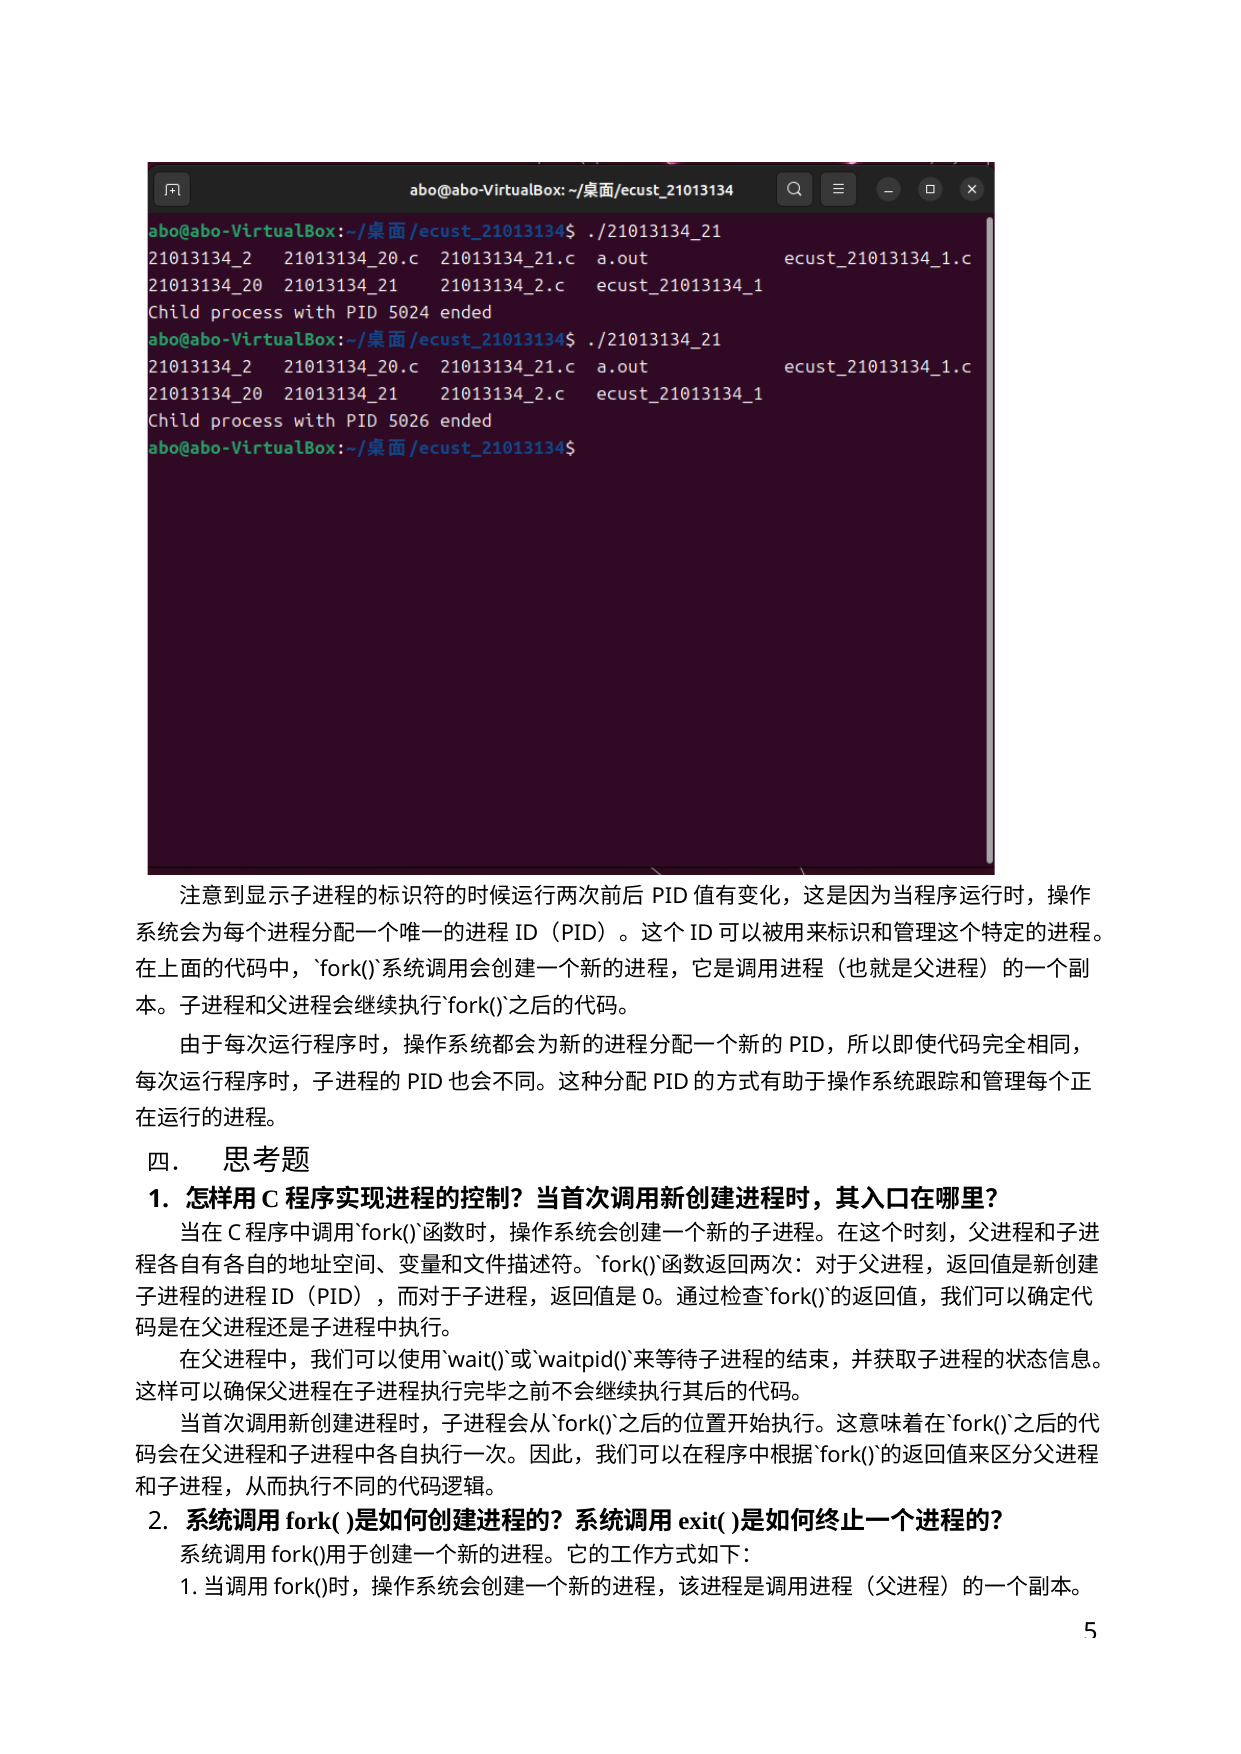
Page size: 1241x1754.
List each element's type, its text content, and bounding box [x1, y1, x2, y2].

text 由于每次运行程序时，操作系统都会为新的进程分配一个新的PID，所以即使代码完全相同，每次运行程序时，子进程的PID也会不同。这种分配PID的方式有助于操作系统跟踪和管理每个正在运行的进程。 [135, 1027, 1093, 1132]
subtitle 思考题 [148, 1137, 1105, 1179]
subtitle 系统调用fork()用于创建一个新的进程。它的工作方式如下： [135, 1537, 1105, 1569]
subtitle 当首次调用新创建进程时，子进程会从`fork()`之后的位置开始执行。这意味着在`fork()`之后的代码会在父进程和子进程中各自执行一次。因此，我们可以在程序中根据`fork()`的返回值来区分父进程和子进程，从而执行不同的代码逻辑。 [135, 1406, 1105, 1501]
subtitle 在父进程中，我们可以使用`wait()`或`waitpid()`来等待子进程的结束，并获取子进程的状态信息。这样可以确保父进程在子进程执行完毕之前不会继续执行其后的代码。 [135, 1342, 1105, 1406]
subtitle 当在C程序中调用`fork()`函数时，操作系统会创建一个新的子进程。在这个时刻，父进程和子进程各自有各自的地址空间、变量和文件描述符。`fork()`函数返回两次：对于父进程，返回值是新创建子进程的进程ID（PID），而对于子进程，返回值是0。通过检查`fork()`的返回值，我们可以确定代码是在父进程还是子进程中执行。 [135, 1215, 1105, 1342]
subtitle 怎样用 C 程序实现进程的控制？当首次调用新创建进程时，其入口在哪里？ [148, 1179, 1105, 1215]
text 注意到显示子进程的标识符的时候运行两次前后PID值有变化，这是因为当程序运行时，操作系统会为每个进程分配一个唯一的进程ID（PID）。这个ID可以被用来标识和管理这个特定的进程。在上面的代码中，`fork()`系统调用会创建一个新的进程，它是调用进程（也就是父进程）的一个副本。子进程和父进程会继续执行`fork()`之后的代码。 [135, 878, 1093, 1019]
picture [147, 162, 995, 875]
subtitle 1. 当调用fork()时，操作系统会创建一个新的进程，该进程是调用进程（父进程）的一个副本。 [135, 1569, 1105, 1601]
list 系统调用 fork( )是如何创建进程的？系统调用 exit( )是如何终止一个进程的？ [148, 1501, 1105, 1537]
